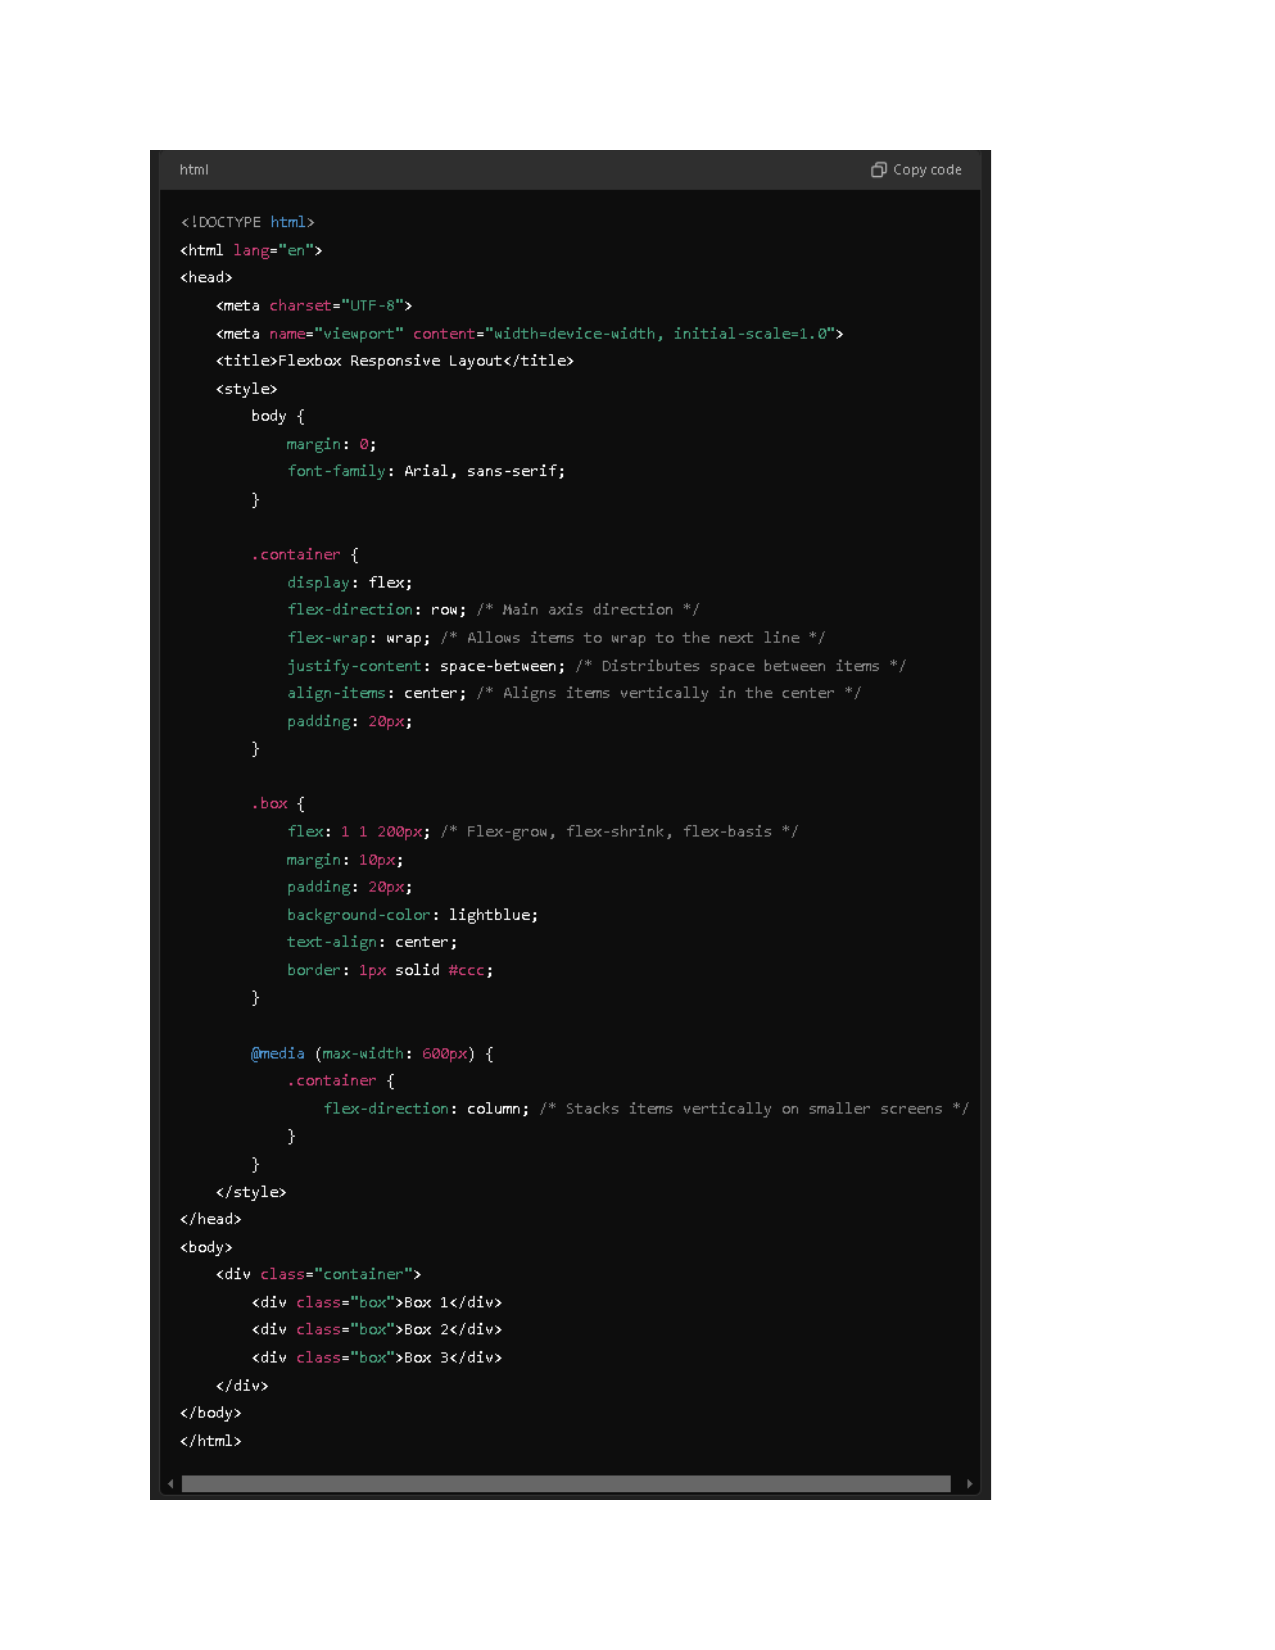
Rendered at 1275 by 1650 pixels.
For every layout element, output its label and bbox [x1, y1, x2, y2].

picture [150, 150, 992, 1500]
